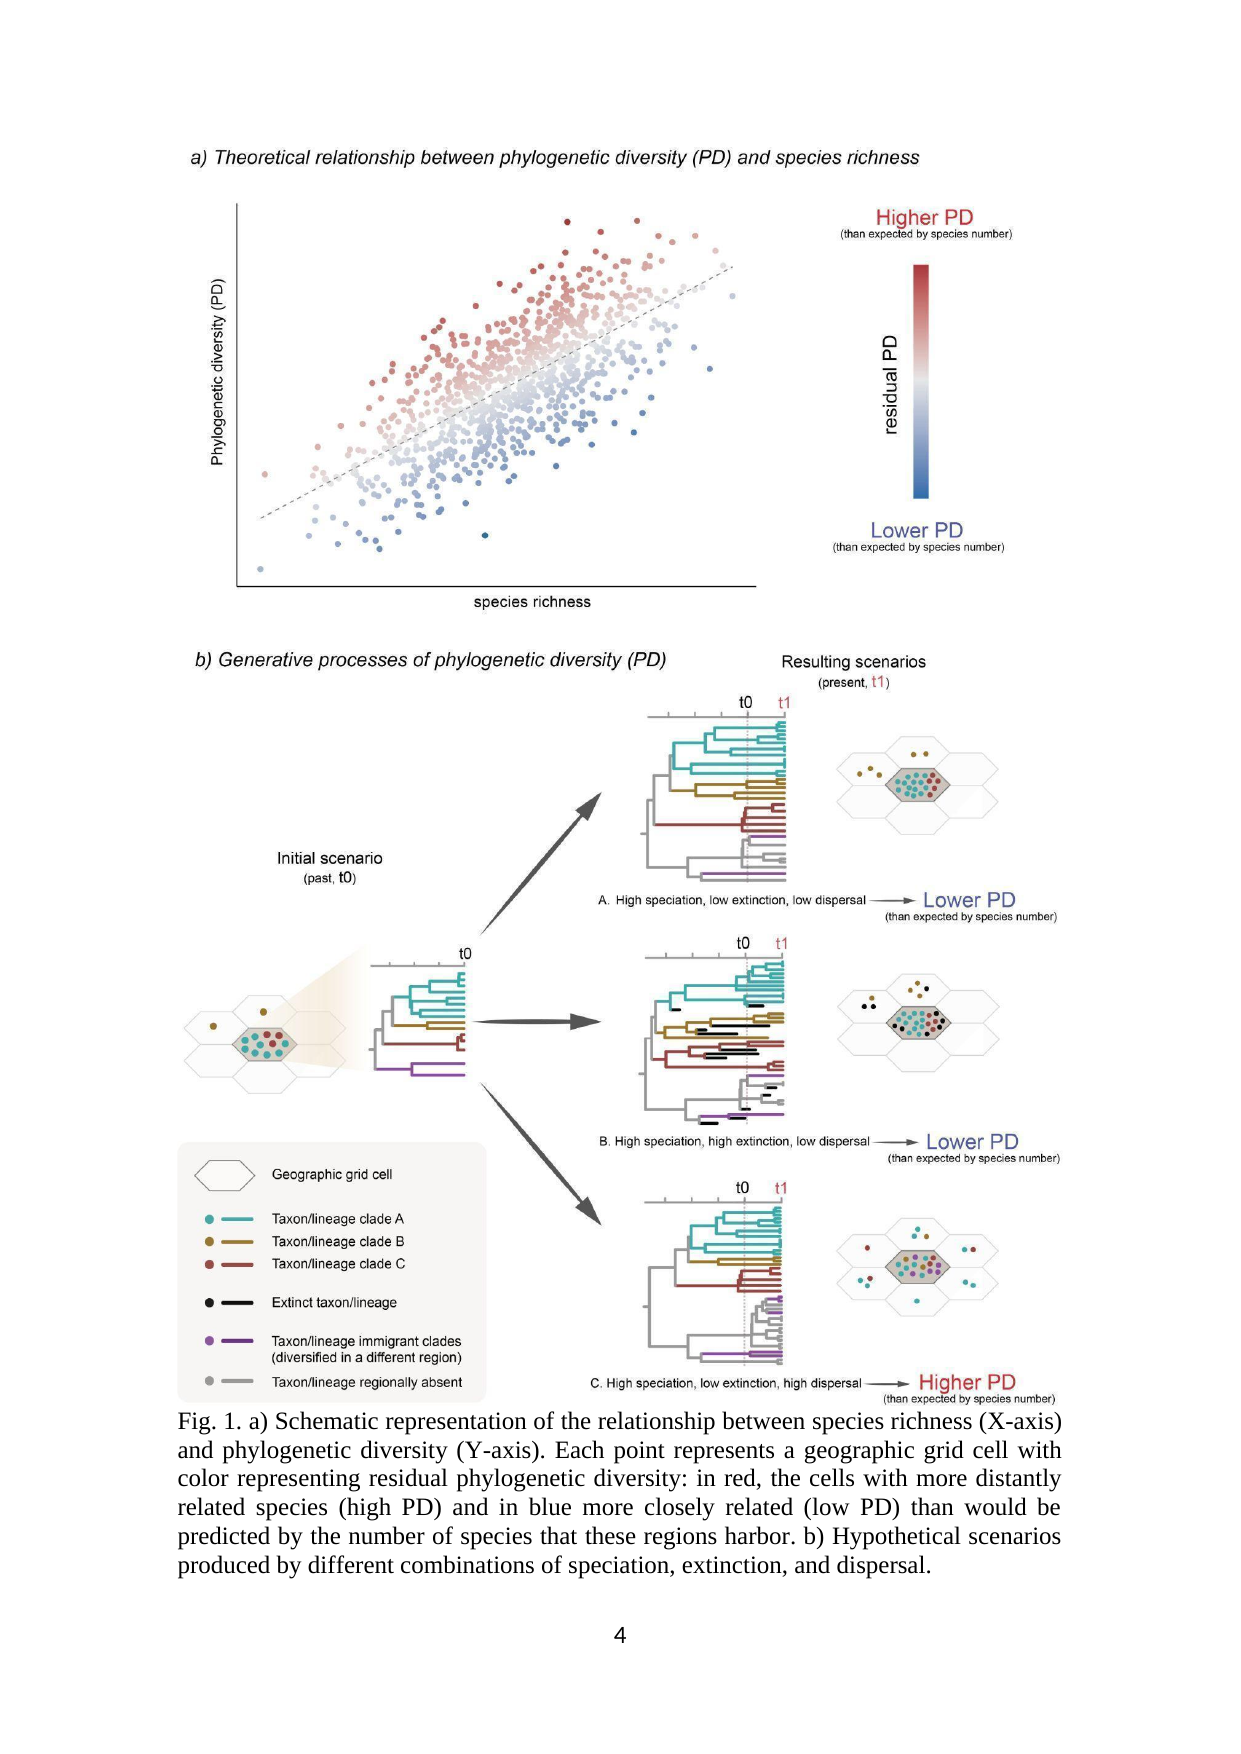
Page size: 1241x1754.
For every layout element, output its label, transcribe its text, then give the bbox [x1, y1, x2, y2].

picture [177, 147, 1063, 1406]
text Fig. 1. a) Schematic representation of the relationship between species richness (X-axis) and phylogenetic diversity (Y-axis). Each point represents a geographic grid cell with color representing residual phylogenetic diversity: in red, the cells with more distantly related species (high PD) and in blue more closely related (low PD) than would be predicted by the number of species that these regions harbor. b) Hypothetical scenarios produced by different combinations of speciation, extinction, and dispersal. [177, 1406, 1063, 1578]
